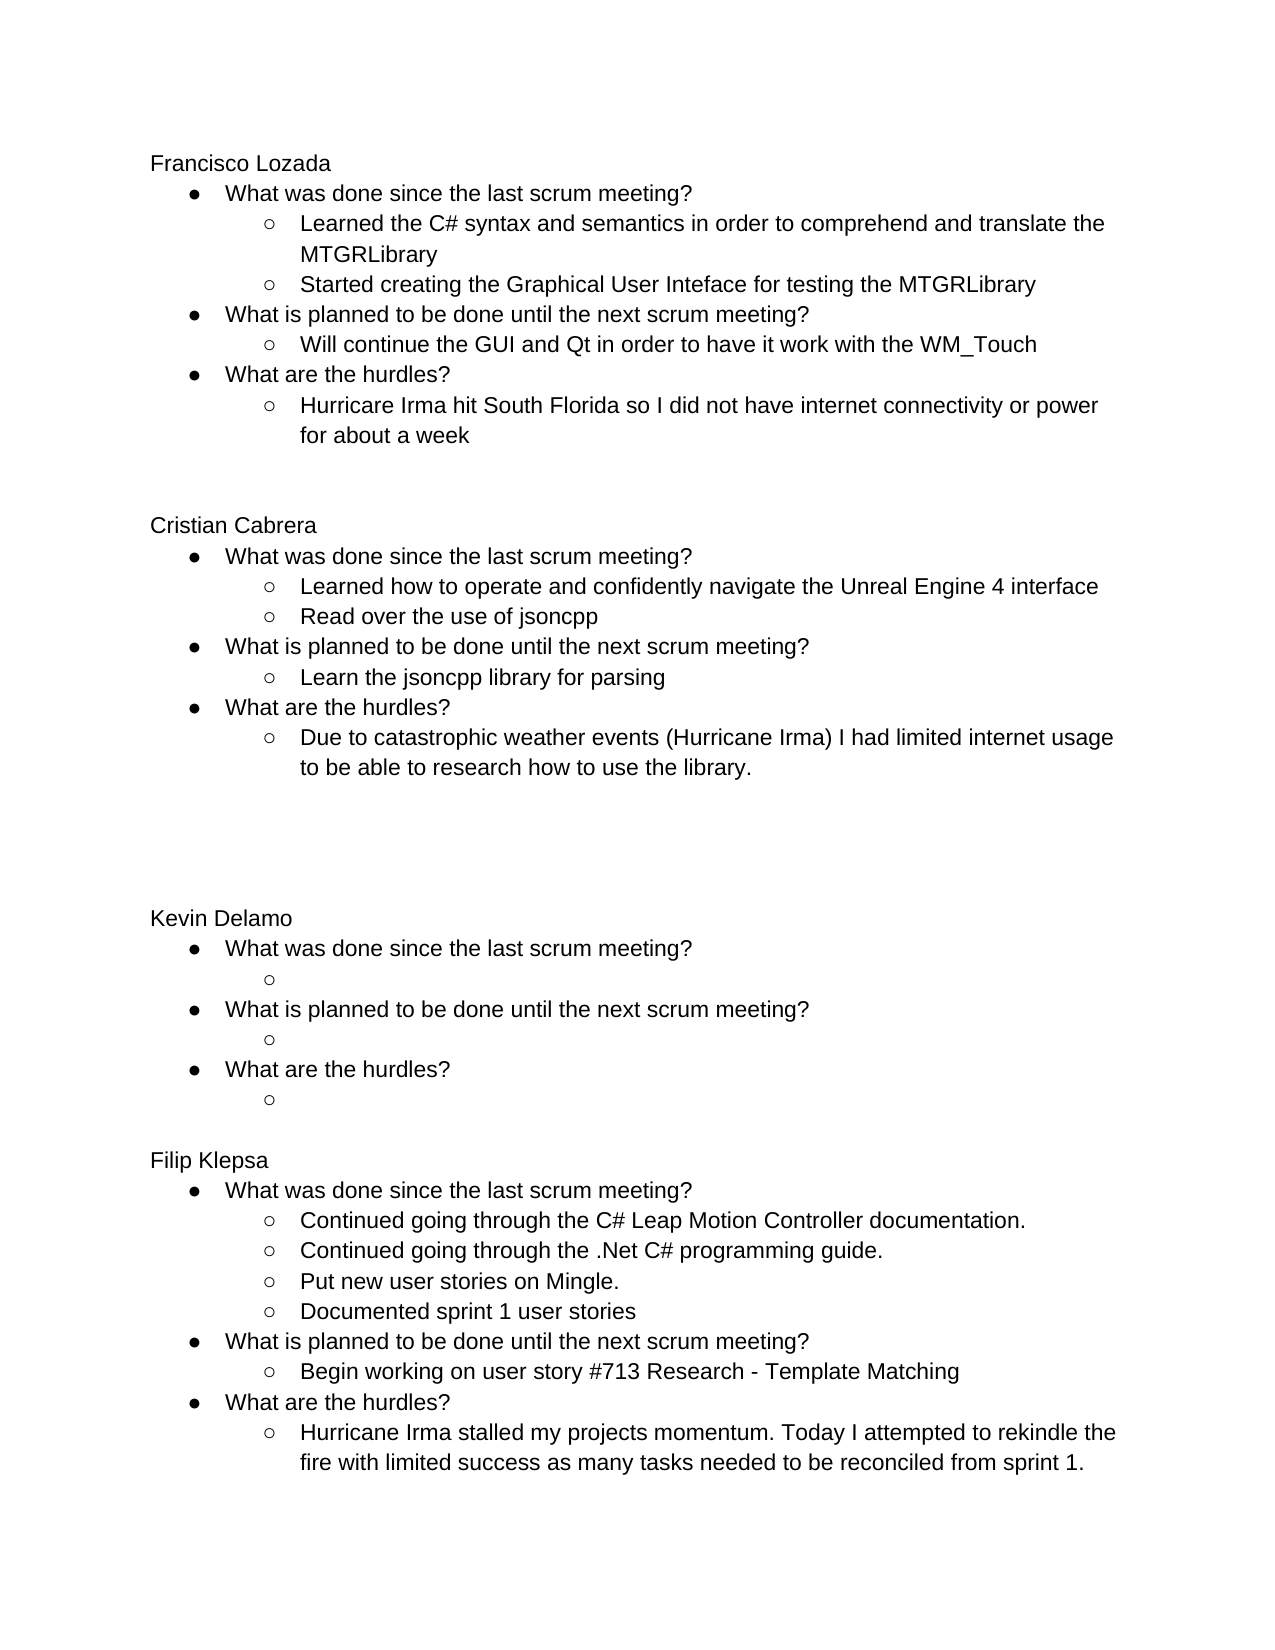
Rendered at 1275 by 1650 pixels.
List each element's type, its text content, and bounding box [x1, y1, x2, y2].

list Will continue the GUI and Qt in order to have it work with the WM_Touch [262, 331, 1125, 358]
list What was done since the last scrum meeting? [187, 1177, 1125, 1203]
list Continued going through the .Net C# programming guide. [262, 1237, 1125, 1264]
list Hurricare Irma hit South Florida so I did not have internet connectivity or power for about a week [262, 392, 1125, 448]
list Begin working on user story #713 Research - Template Matching [262, 1358, 1125, 1385]
list Learned the C# syntax and semantics in order to comprehend and translate the MTGRLibrary [262, 210, 1125, 267]
list What is planned to be done until the next scrum meeting? [187, 996, 1125, 1022]
list Hurricane Irma stalled my projects momentum. Today I attempted to rekindle the fire with limited success as many tasks needed to be reconciled from sprint 1. [262, 1419, 1125, 1475]
list Documented sprint 1 user stories [262, 1298, 1125, 1324]
list Due to catastrophic weather events (Hurricane Irma) I had limited internet usage to be able to research how to use the library. [262, 724, 1125, 781]
list What are the hurdles? [187, 694, 1125, 720]
list What is planned to be done until the next scrum meeting? [187, 301, 1125, 327]
text Cristian Cabrera [150, 512, 1125, 539]
text Kevin Delamo [150, 905, 1125, 932]
list Continued going through the C# Leap Motion Controller documentation. [262, 1207, 1125, 1234]
list What are the hurdles? [187, 361, 1125, 388]
list Learn the jsoncpp library for parsing [262, 663, 1125, 690]
list Put new user stories on Mingle. [262, 1268, 1125, 1294]
list What was done since the last scrum meeting? [187, 180, 1125, 207]
list What are the hurdles? [187, 1056, 1125, 1083]
list What is planned to be done until the next scrum meeting? [187, 1328, 1125, 1354]
list Started creating the Graphical User Inteface for testing the MTGRLibrary [262, 271, 1125, 297]
list What are the hurdles? [187, 1388, 1125, 1415]
text Filip Klepsa [150, 1147, 1125, 1173]
list Learned how to operate and confidently navigate the Unreal Engine 4 interface [262, 573, 1125, 599]
list What is planned to be done until the next scrum meeting? [187, 633, 1125, 660]
list What was done since the last scrum meeting? [187, 935, 1125, 962]
list Read over the use of jsoncpp [262, 603, 1125, 629]
text Francisco Lozada [150, 150, 1125, 176]
list What was done since the last scrum meeting? [187, 543, 1125, 569]
